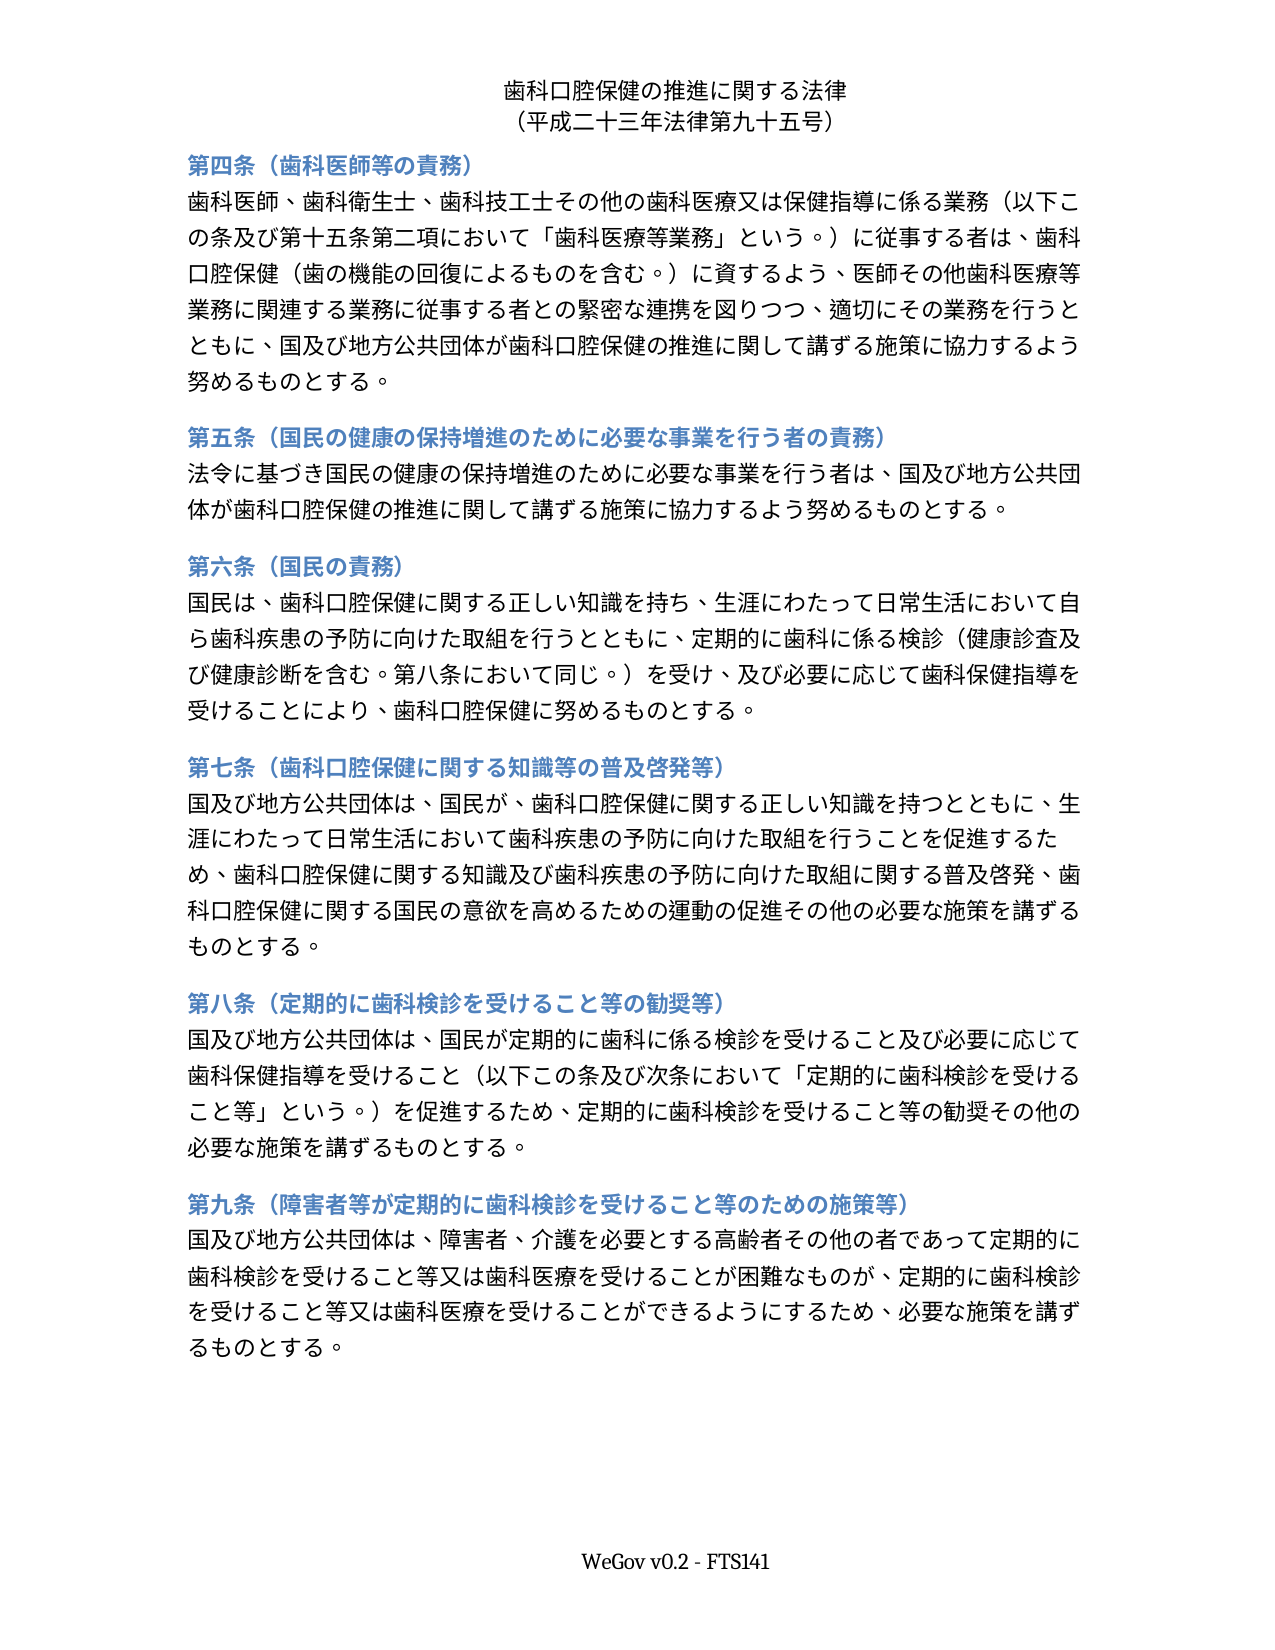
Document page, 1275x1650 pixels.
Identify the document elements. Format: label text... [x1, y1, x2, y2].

text 国及び地方公共団体は、国民が、歯科口腔保健に関する正しい知識を持つとともに、生涯にわたって日常生活において歯科疾患の予防に向けた取組を行うことを促進するため、歯科口腔保健に関する知識及び歯科疾患の予防に向けた取組に関する普及啓発、歯科口腔保健に関する国民の意欲を高めるための運動の促進その他の必要な施策を講ずるものとする。 [187, 787, 1087, 962]
text 法令に基づき国民の健康の保持増進のために必要な事業を行う者は、国及び地方公共団体が歯科口腔保健の推進に関して講ずる施策に協力するよう努めるものとする。 [187, 458, 1087, 526]
text 国及び地方公共団体は、障害者、介護を必要とする高齢者その他の者であって定期的に歯科検診を受けること等又は歯科医療を受けることが困難なものが、定期的に歯科検診を受けること等又は歯科医療を受けることができるようにするため、必要な施策を講ずるものとする。 [187, 1224, 1087, 1363]
subtitle 第七条（歯科口腔保健に関する知識等の普及啓発等） [187, 752, 1087, 783]
subtitle 第六条（国民の責務） [187, 551, 1087, 582]
text 歯科医師、歯科衛生士、歯科技工士その他の歯科医療又は保健指導に係る業務（以下この条及び第十五条第二項において「歯科医療等業務」という。）に従事する者は、歯科口腔保健（歯の機能の回復によるものを含む。）に資するよう、医師その他歯科医療等業務に関連する業務に従事する者との緊密な連携を図りつつ、適切にその業務を行うとともに、国及び地方公共団体が歯科口腔保健の推進に関して講ずる施策に協力するよう努めるものとする。 [187, 186, 1087, 397]
subtitle 第九条（障害者等が定期的に歯科検診を受けること等のための施策等） [187, 1188, 1087, 1220]
subtitle 第五条（国民の健康の保持増進のために必要な事業を行う者の責務） [187, 422, 1087, 454]
subtitle 第四条（歯科医師等の責務） [187, 150, 1087, 181]
subtitle 第八条（定期的に歯科検診を受けること等の勧奨等） [187, 988, 1087, 1019]
text 国及び地方公共団体は、国民が定期的に歯科に係る検診を受けること及び必要に応じて歯科保健指導を受けること（以下この条及び次条において「定期的に歯科検診を受けること等」という。）を促進するため、定期的に歯科検診を受けること等の勧奨その他の必要な施策を講ずるものとする。 [187, 1024, 1087, 1163]
text 国民は、歯科口腔保健に関する正しい知識を持ち、生涯にわたって日常生活において自ら歯科疾患の予防に向けた取組を行うとともに、定期的に歯科に係る検診（健康診査及び健康診断を含む。第八条において同じ。）を受け、及び必要に応じて歯科保健指導を受けることにより、歯科口腔保健に努めるものとする。 [187, 587, 1087, 726]
